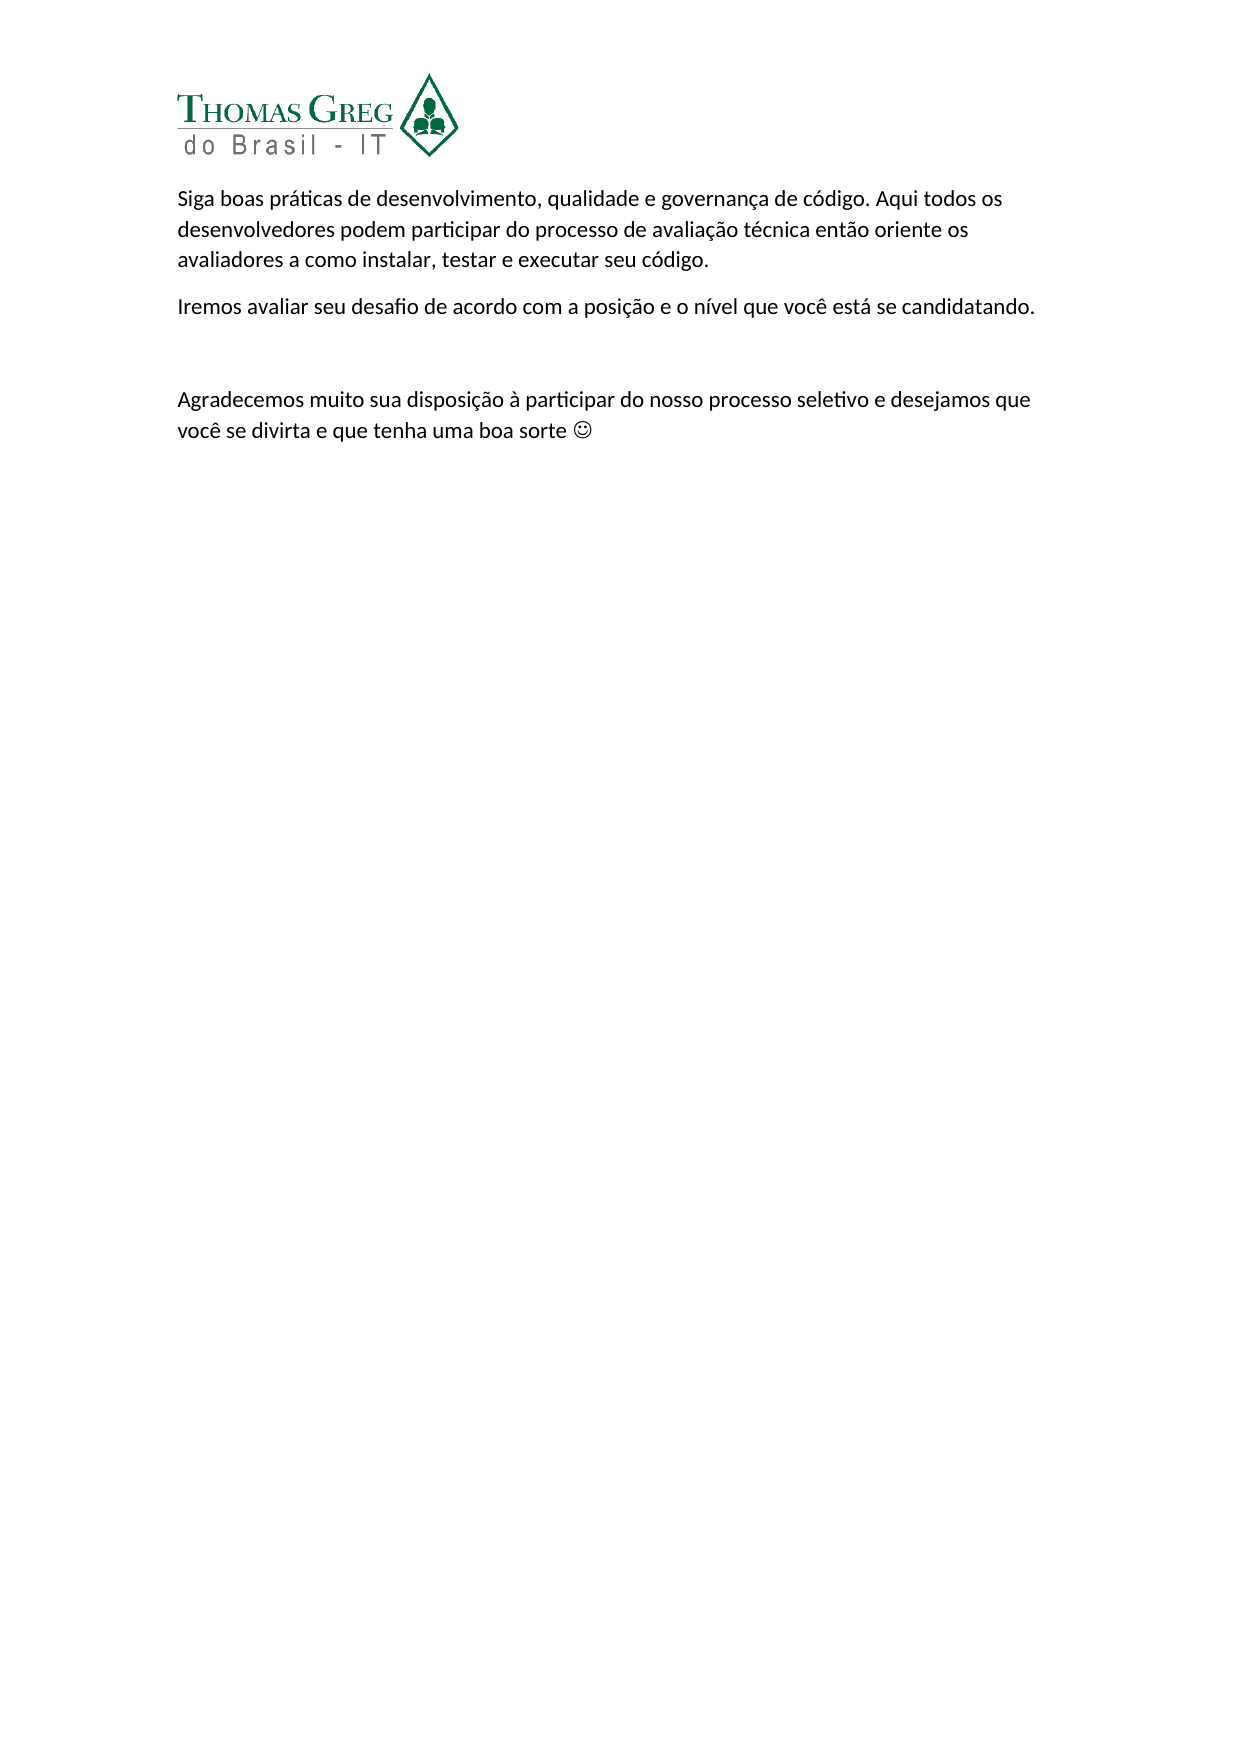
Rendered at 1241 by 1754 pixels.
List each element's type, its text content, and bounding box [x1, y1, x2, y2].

text Iremos avaliar seu desafio de acordo com a posição e o nível que você está se candidatando. [177, 292, 1063, 320]
text Siga boas práticas de desenvolvimento, qualidade e governança de código. Aqui todos os desenvolvedores podem participar do processo de avaliação técnica então oriente os avaliadores a como instalar, testar e executar seu código. [177, 184, 1063, 273]
text Agradecemos muito sua disposição à participar do nosso processo seletivo e desejamos que você se divirta e que tenha uma boa sorte [177, 386, 1063, 444]
picture [177, 73, 459, 157]
